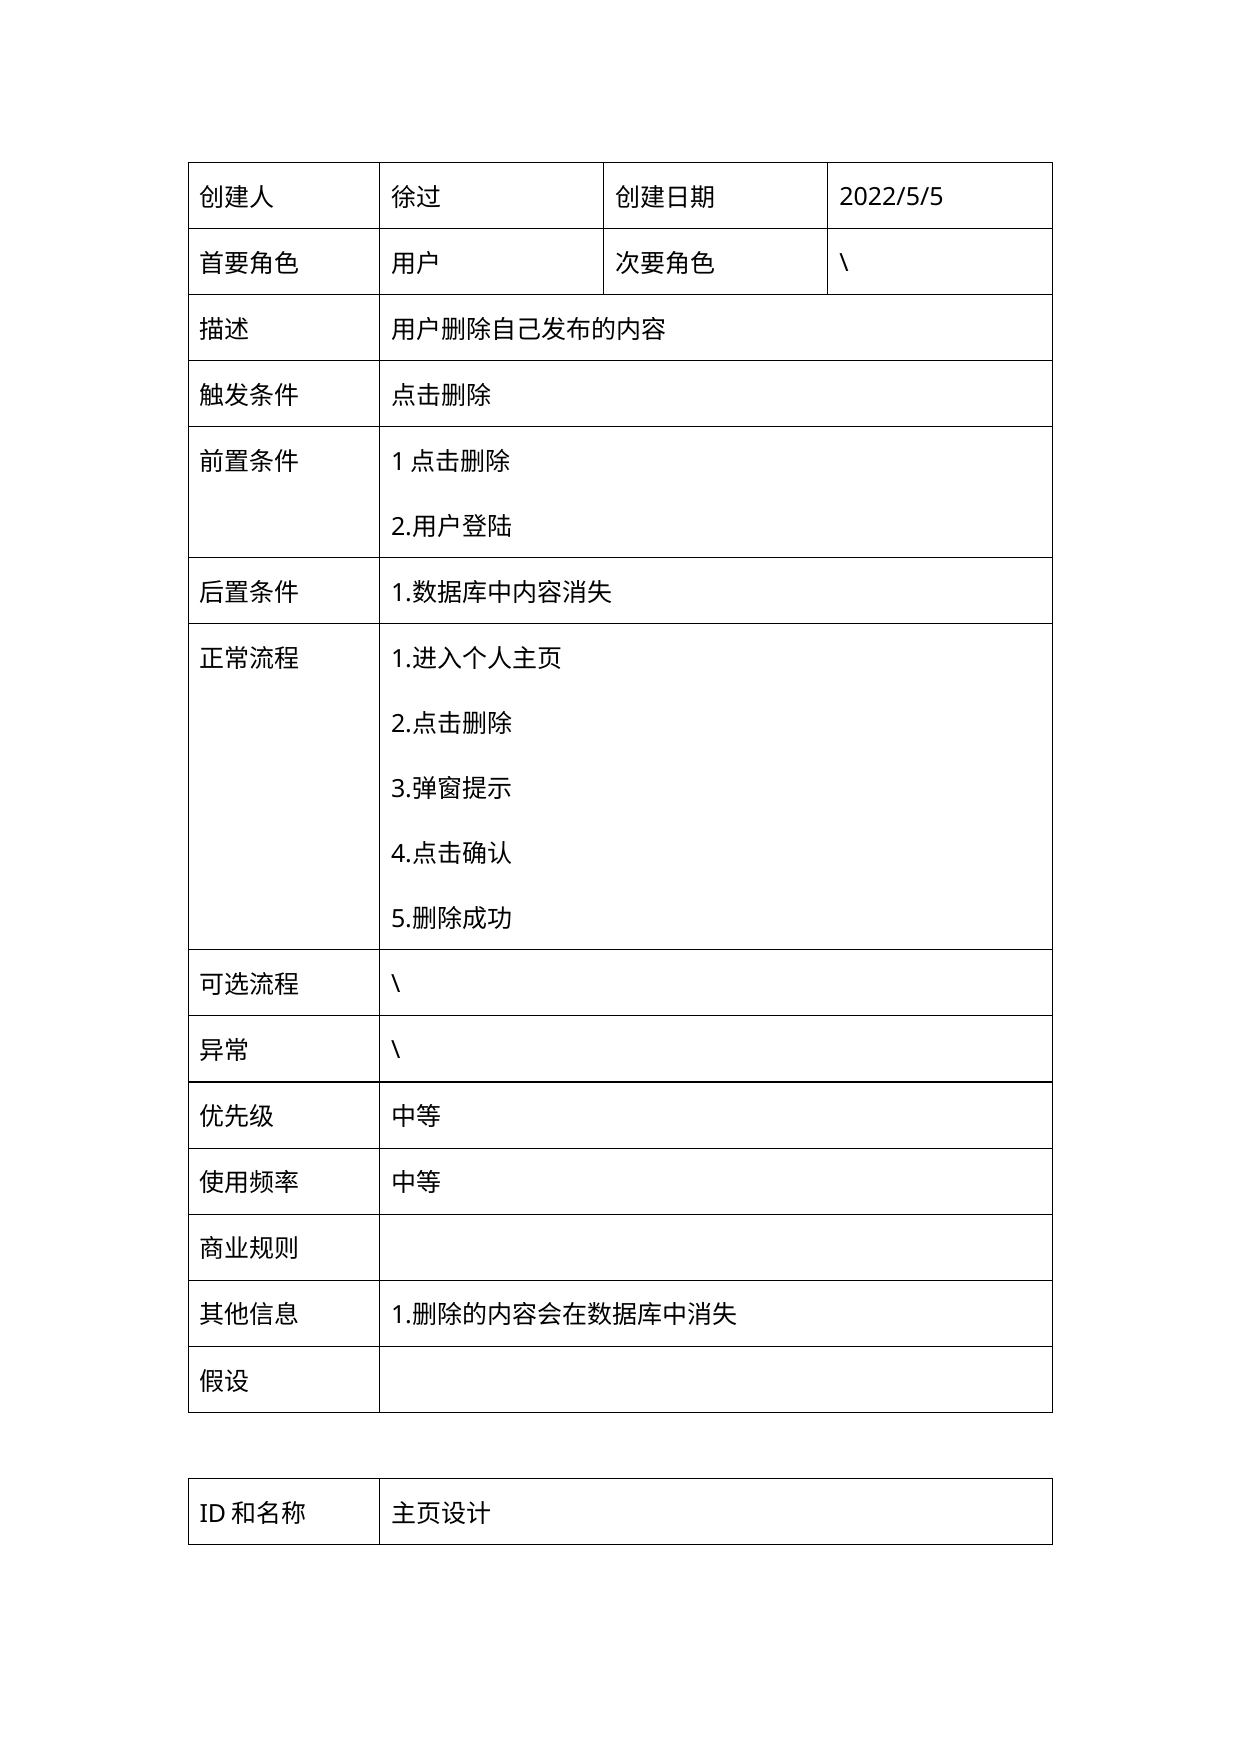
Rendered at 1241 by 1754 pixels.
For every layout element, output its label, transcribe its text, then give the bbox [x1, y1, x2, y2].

table_cell 描述 [189, 295, 379, 360]
table_cell 优先级 [189, 1083, 379, 1147]
table_cell 创建人 [189, 163, 379, 228]
table_cell 2022/5/5 [828, 163, 1052, 228]
table_cell 创建日期 [604, 163, 827, 228]
table_cell 1.数据库中内容消失 [380, 558, 1052, 623]
table_cell 后置条件 [189, 558, 379, 623]
table_cell 次要角色 [604, 229, 827, 294]
table_cell 点击删除 [380, 361, 1052, 426]
table_cell 商业规则 [189, 1215, 379, 1279]
table_cell 异常 [189, 1016, 379, 1081]
table_cell 中等 [380, 1149, 1052, 1213]
table_cell \ [380, 1016, 1052, 1081]
table_cell 使用频率 [189, 1149, 379, 1213]
table_cell 用户 [380, 229, 603, 294]
table_cell [380, 1347, 1052, 1412]
table_cell [380, 1215, 1052, 1279]
table_cell 1.删除的内容会在数据库中消失 [380, 1281, 1052, 1346]
table_cell 触发条件 [189, 361, 379, 426]
table_cell 1.进入个人主页 2.点击删除 3.弹窗提示 4.点击确认 5.删除成功 [380, 624, 1052, 949]
table_cell \ [380, 950, 1052, 1015]
table_header 主页设计 [380, 1479, 1052, 1544]
table_cell 中等 [380, 1083, 1052, 1147]
table_cell 正常流程 [189, 624, 379, 949]
table_cell 用户删除自己发布的内容 [380, 295, 1052, 360]
table_cell 首要角色 [189, 229, 379, 294]
table_cell \ [828, 229, 1052, 294]
table_cell 前置条件 [189, 427, 379, 557]
table_cell 假设 [189, 1347, 379, 1412]
table_cell 可选流程 [189, 950, 379, 1015]
table_cell 其他信息 [189, 1281, 379, 1346]
table_header ID和名称 [189, 1479, 379, 1544]
table_cell 1点击删除 2.用户登陆 [380, 427, 1052, 557]
table_cell 徐过 [380, 163, 603, 228]
